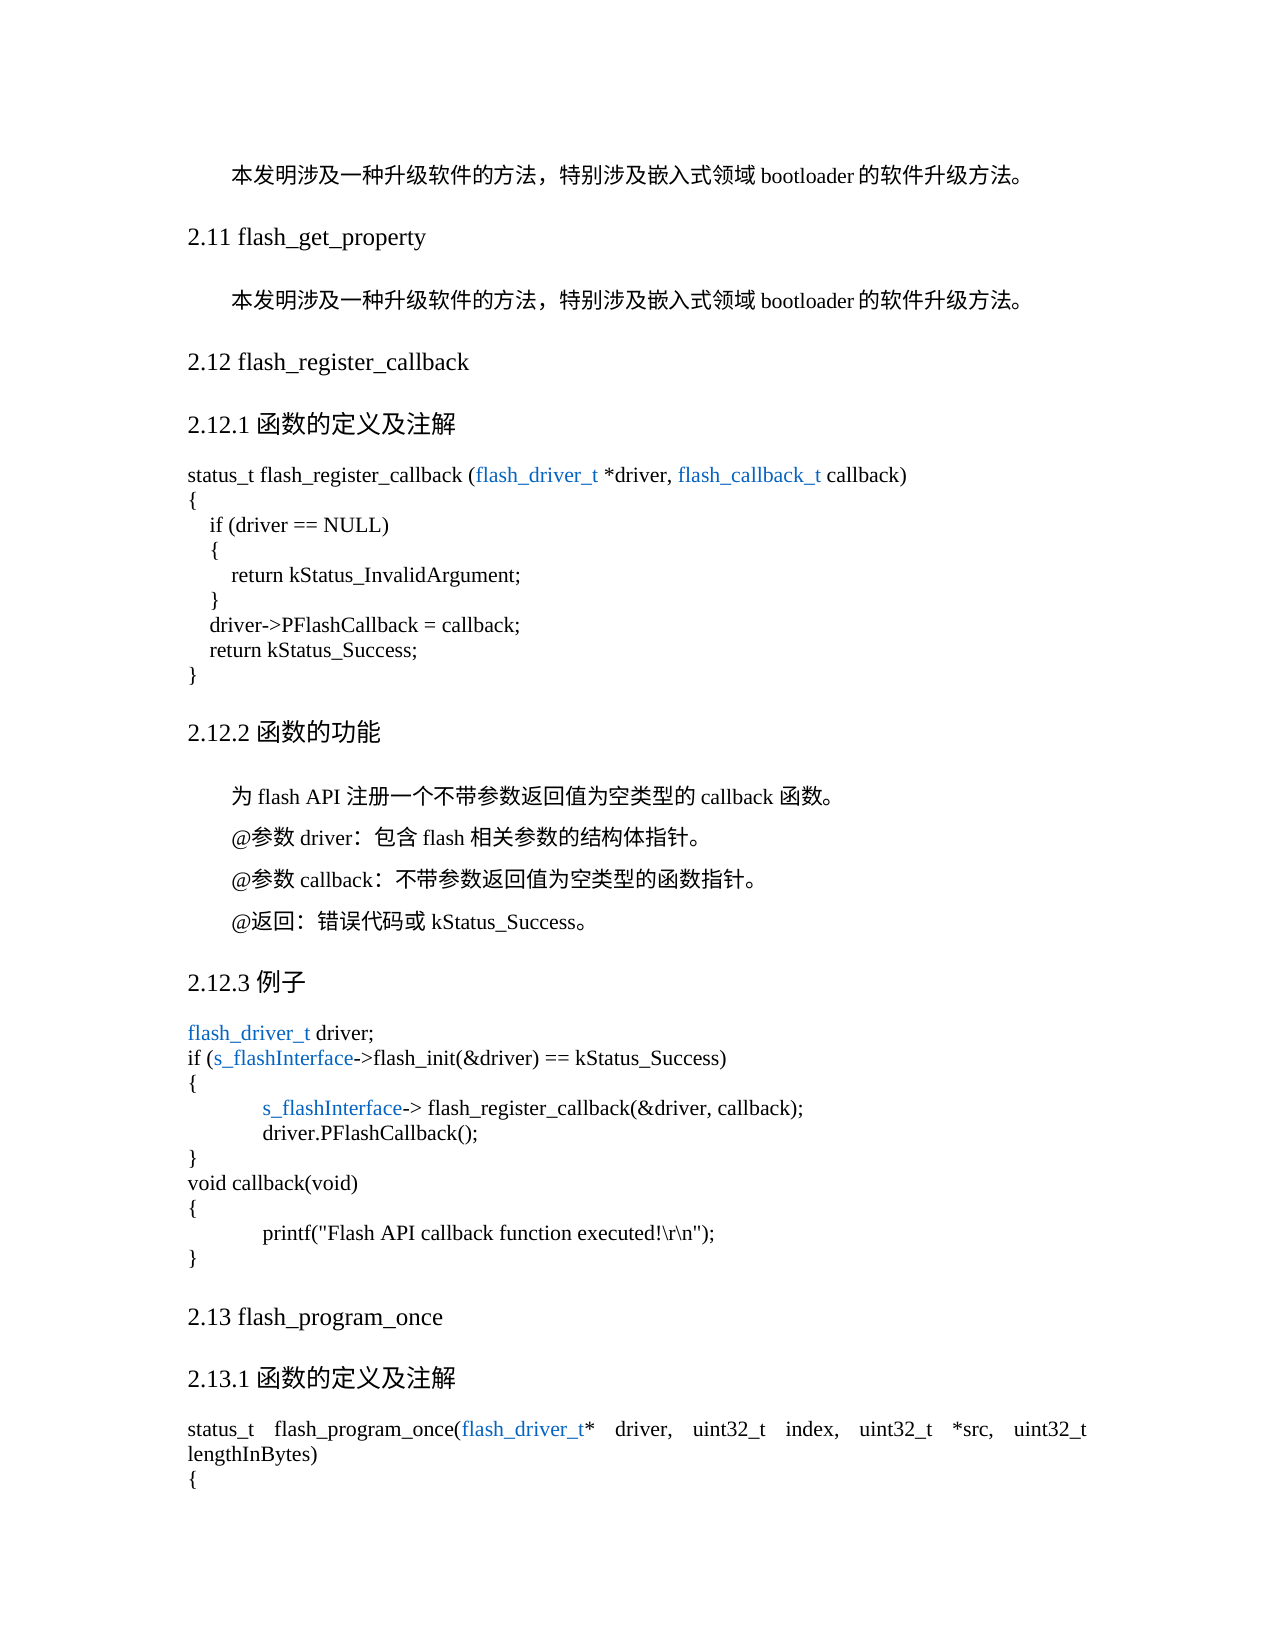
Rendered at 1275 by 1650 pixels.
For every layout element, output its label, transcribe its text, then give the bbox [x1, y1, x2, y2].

text status_t flash_program_once(flash_driver_t* driver, uint32_t index, uint32_t *src, uint32_t lengthInBytes) [187, 1417, 1087, 1467]
text @参数 callback：不带参数返回值为空类型的函数指针。 [187, 854, 1087, 896]
text driver->PFlashCallback = callback; [187, 612, 1087, 637]
text if (s_flashInterface->flash_init(&driver) == kStatus_Success) [187, 1046, 1087, 1071]
text return kStatus_InvalidArgument; [187, 562, 1087, 587]
text printf("Flash API callback function executed!\r\n"); [187, 1221, 1087, 1246]
text { [187, 537, 1087, 562]
text return kStatus_Success; [187, 637, 1087, 662]
text 本发明涉及一种升级软件的方法，特别涉及嵌入式领域bootloader的软件升级方法。 [187, 150, 1087, 192]
text 为flash API 注册一个不带参数返回值为空类型的callback 函数。 [187, 771, 1087, 812]
text { [187, 487, 1087, 512]
text } [187, 587, 1087, 612]
text 2.12.3 例子 [187, 958, 1087, 1000]
text { [187, 1467, 1087, 1492]
text status_t flash_register_callback (flash_driver_t *driver, flash_callback_t callback) [187, 462, 1087, 487]
text 本发明涉及一种升级软件的方法，特别涉及嵌入式领域bootloader的软件升级方法。 [187, 275, 1087, 317]
text s_flashInterface-> flash_register_callback(&driver, callback); [187, 1096, 1087, 1121]
text } [187, 662, 1087, 687]
text 2.12 flash_register_callback [187, 337, 1087, 379]
text void callback(void) [187, 1171, 1087, 1196]
text { [187, 1071, 1087, 1096]
text 2.11 flash_get_property [187, 212, 1087, 254]
text 2.12.1 函数的定义及注解 [187, 400, 1087, 442]
text @参数 driver：包含flash 相关参数的结构体指针。 [187, 812, 1087, 854]
text { [187, 1196, 1087, 1221]
text } [187, 1146, 1087, 1171]
text 2.13.1 函数的定义及注解 [187, 1354, 1087, 1396]
text flash_driver_t driver; [187, 1021, 1087, 1046]
text } [187, 1246, 1087, 1271]
text @返回：错误代码或 kStatus_Success。 [187, 896, 1087, 937]
text if (driver == NULL) [187, 512, 1087, 537]
text driver.PFlashCallback(); [187, 1121, 1087, 1146]
text 2.13 flash_program_once [187, 1292, 1087, 1333]
text 2.12.2 函数的功能 [187, 708, 1087, 750]
